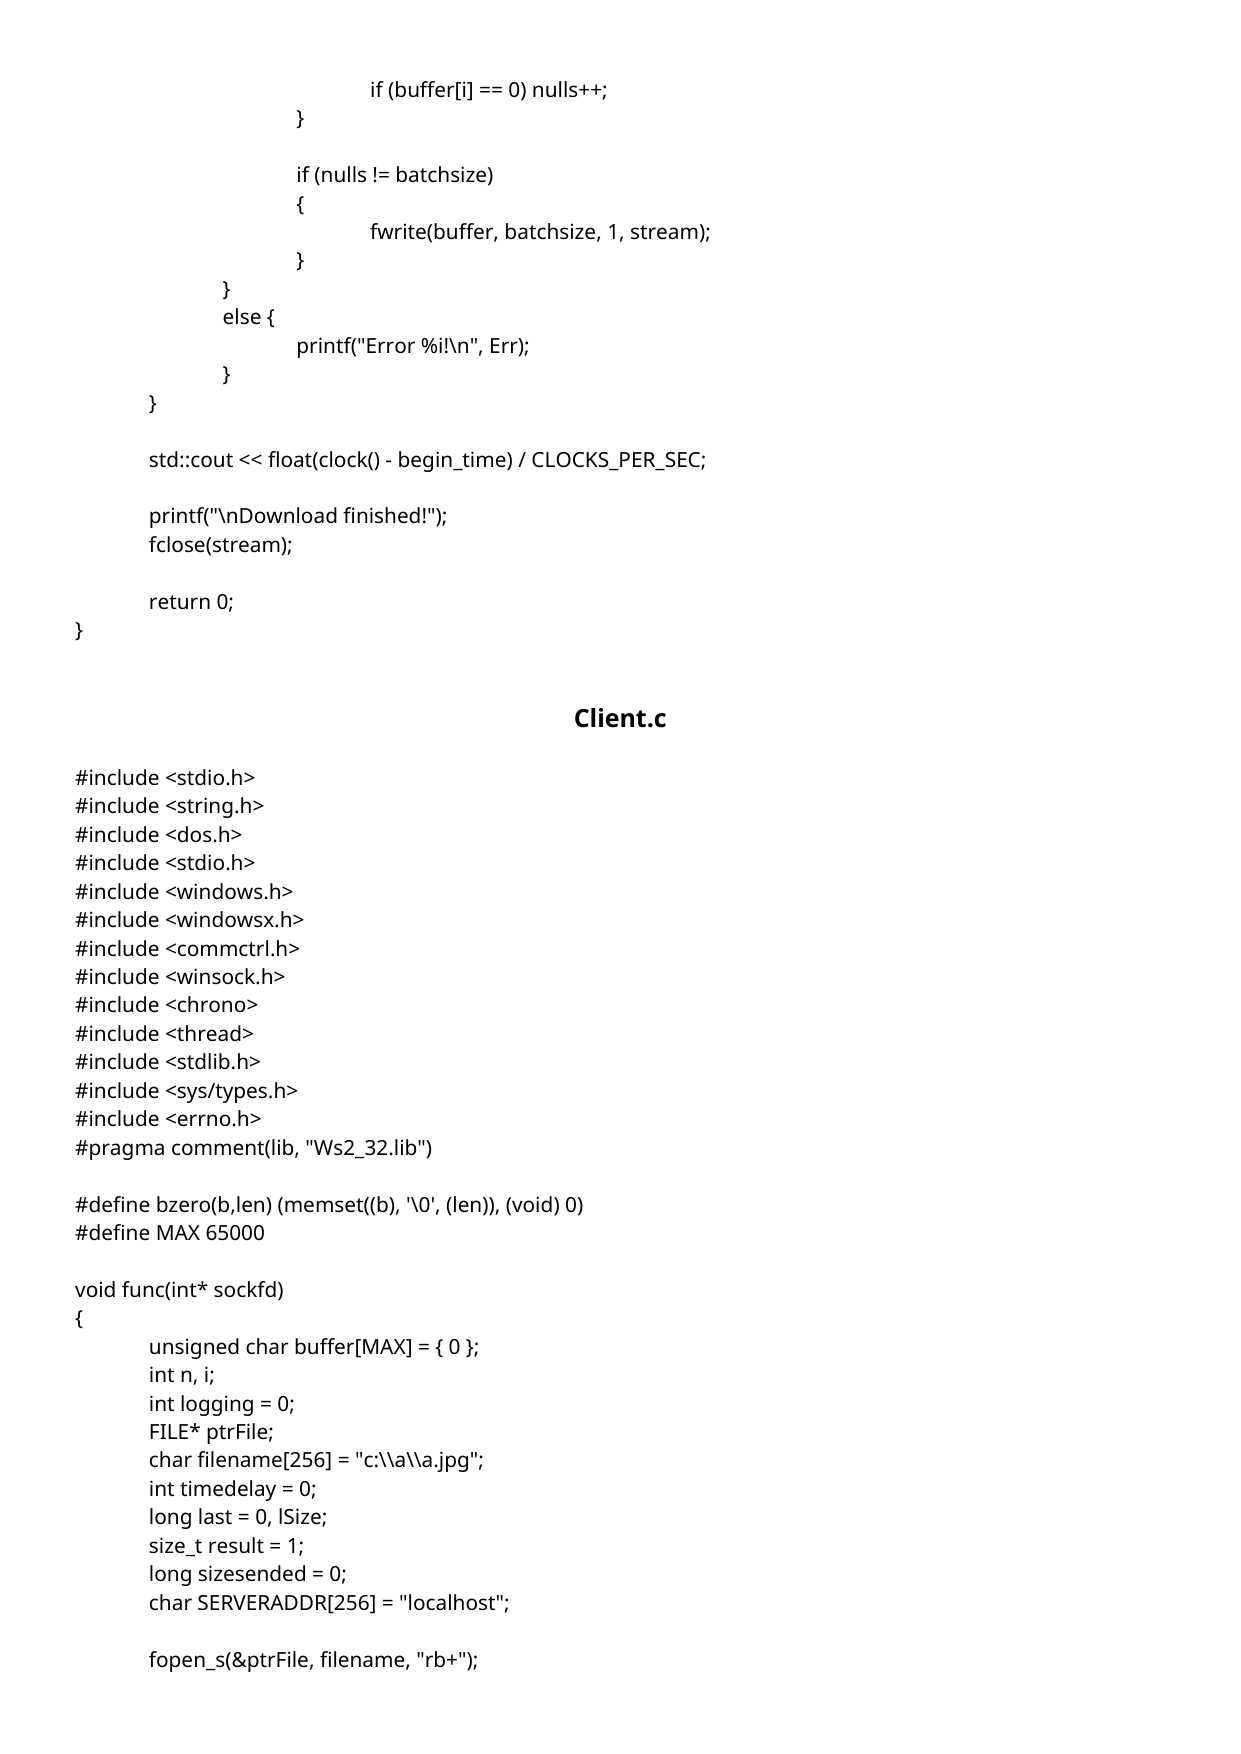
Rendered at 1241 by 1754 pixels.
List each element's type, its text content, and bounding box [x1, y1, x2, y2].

text { [75, 1303, 1165, 1332]
text int timedelay = 0; [75, 1474, 1165, 1502]
text #include <errno.h> [75, 1104, 1165, 1133]
text #include <winsock.h> [75, 962, 1165, 991]
text } [75, 388, 1165, 416]
text Client.c [75, 701, 1165, 735]
text if (buffer[i] == 0) nulls++; [75, 75, 1165, 103]
text printf("Error %i!\n", Err); [75, 331, 1165, 359]
text #define MAX 65000 [75, 1218, 1165, 1247]
text #include <stdlib.h> [75, 1047, 1165, 1076]
text void func(int* sockfd) [75, 1275, 1165, 1303]
text #define bzero(b,len) (memset((b), '\0', (len)), (void) 0) [75, 1190, 1165, 1218]
text #include <stdio.h> [75, 848, 1165, 877]
text fwrite(buffer, batchsize, 1, stream); [75, 217, 1165, 246]
text long sizesended = 0; [75, 1559, 1165, 1588]
text FILE* ptrFile; [75, 1417, 1165, 1446]
text } [75, 246, 1165, 274]
text std::cout << float(clock() - begin_time) / CLOCKS_PER_SEC; [75, 445, 1165, 473]
text } [75, 615, 1165, 644]
text size_t result = 1; [75, 1531, 1165, 1559]
text int n, i; [75, 1360, 1165, 1389]
text int logging = 0; [75, 1389, 1165, 1417]
text } [75, 359, 1165, 388]
text #pragma comment(lib, "Ws2_32.lib") [75, 1133, 1165, 1161]
text #include <stdio.h> [75, 763, 1165, 792]
text return 0; [75, 587, 1165, 615]
text #include <commctrl.h> [75, 934, 1165, 962]
text #include <sys/types.h> [75, 1076, 1165, 1104]
text } [75, 103, 1165, 132]
text printf("\nDownload finished!"); [75, 502, 1165, 530]
text char filename[256] = "c:\\a\\a.jpg"; [75, 1446, 1165, 1474]
text #include <chrono> [75, 991, 1165, 1019]
text #include <thread> [75, 1019, 1165, 1047]
text char SERVERADDR[256] = "localhost"; [75, 1588, 1165, 1616]
text #include <string.h> [75, 792, 1165, 820]
text } [75, 274, 1165, 302]
text #include <dos.h> [75, 820, 1165, 848]
text else { [75, 302, 1165, 331]
text if (nulls != batchsize) [75, 160, 1165, 189]
text long last = 0, lSize; [75, 1502, 1165, 1531]
text #include <windowsx.h> [75, 905, 1165, 934]
text #include <windows.h> [75, 877, 1165, 905]
text { [75, 189, 1165, 217]
text unsigned char buffer[MAX] = { 0 }; [75, 1332, 1165, 1360]
text fopen_s(&ptrFile, filename, "rb+"); [75, 1645, 1165, 1673]
text fclose(stream); [75, 530, 1165, 558]
